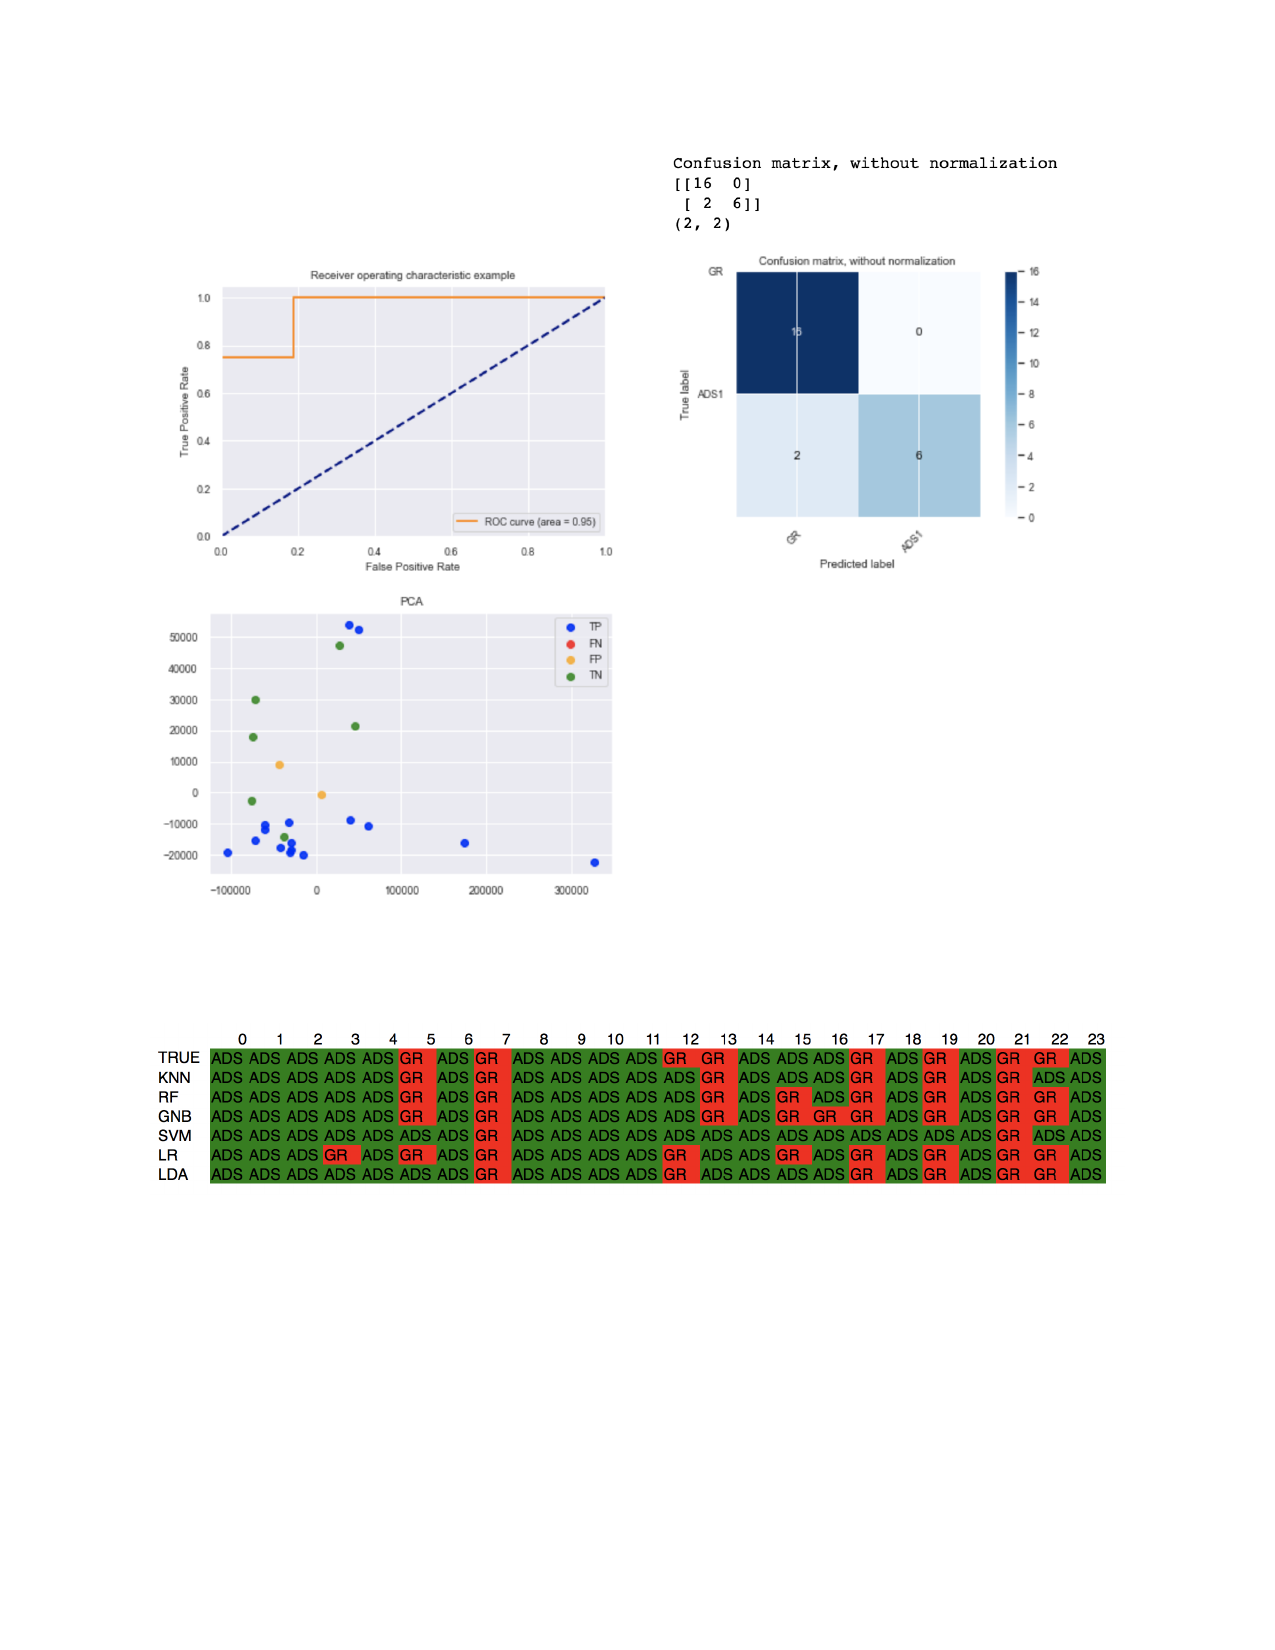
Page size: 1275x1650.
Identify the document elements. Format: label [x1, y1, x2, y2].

picture [150, 150, 1066, 584]
picture [150, 1023, 1125, 1195]
picture [150, 587, 630, 911]
